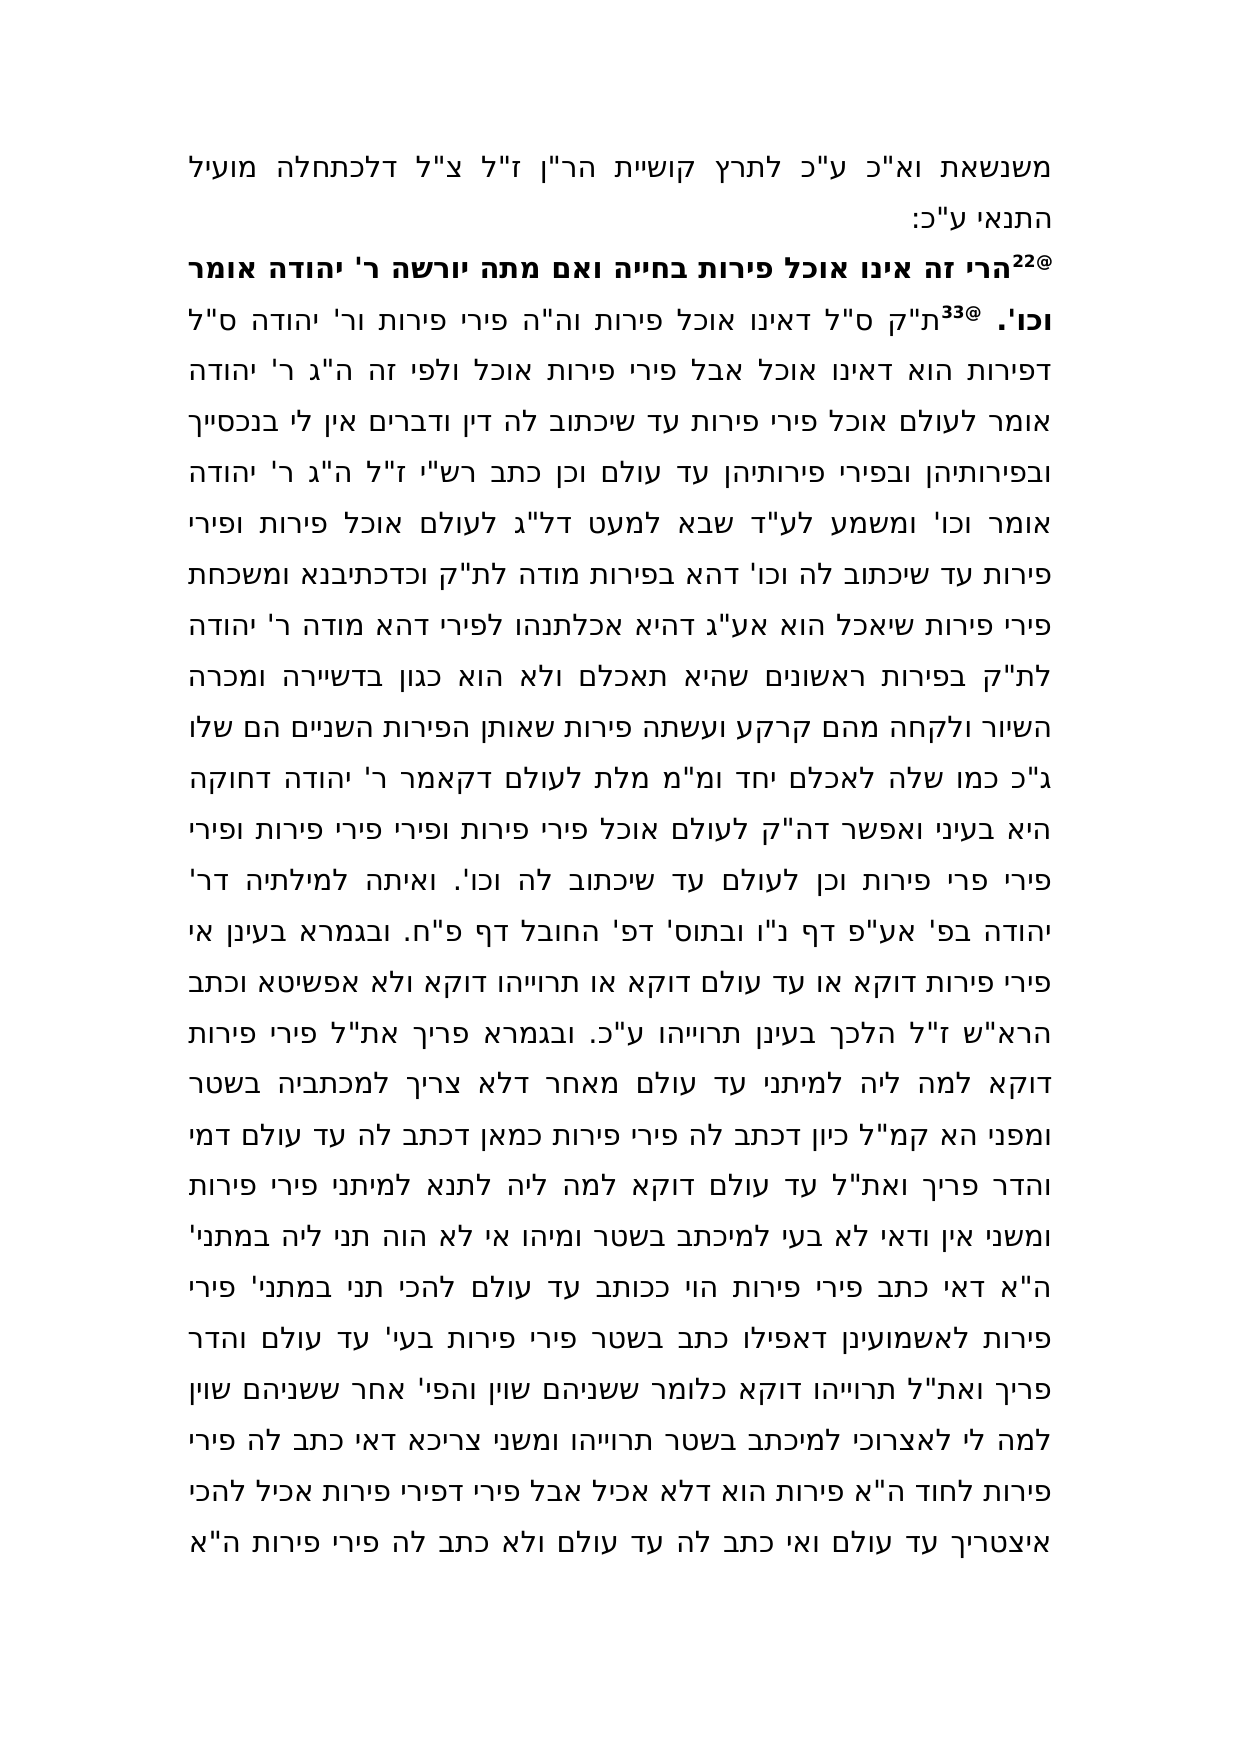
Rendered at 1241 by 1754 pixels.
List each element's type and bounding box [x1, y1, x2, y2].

text [187, 252, 1053, 1559]
text [187, 150, 1053, 235]
